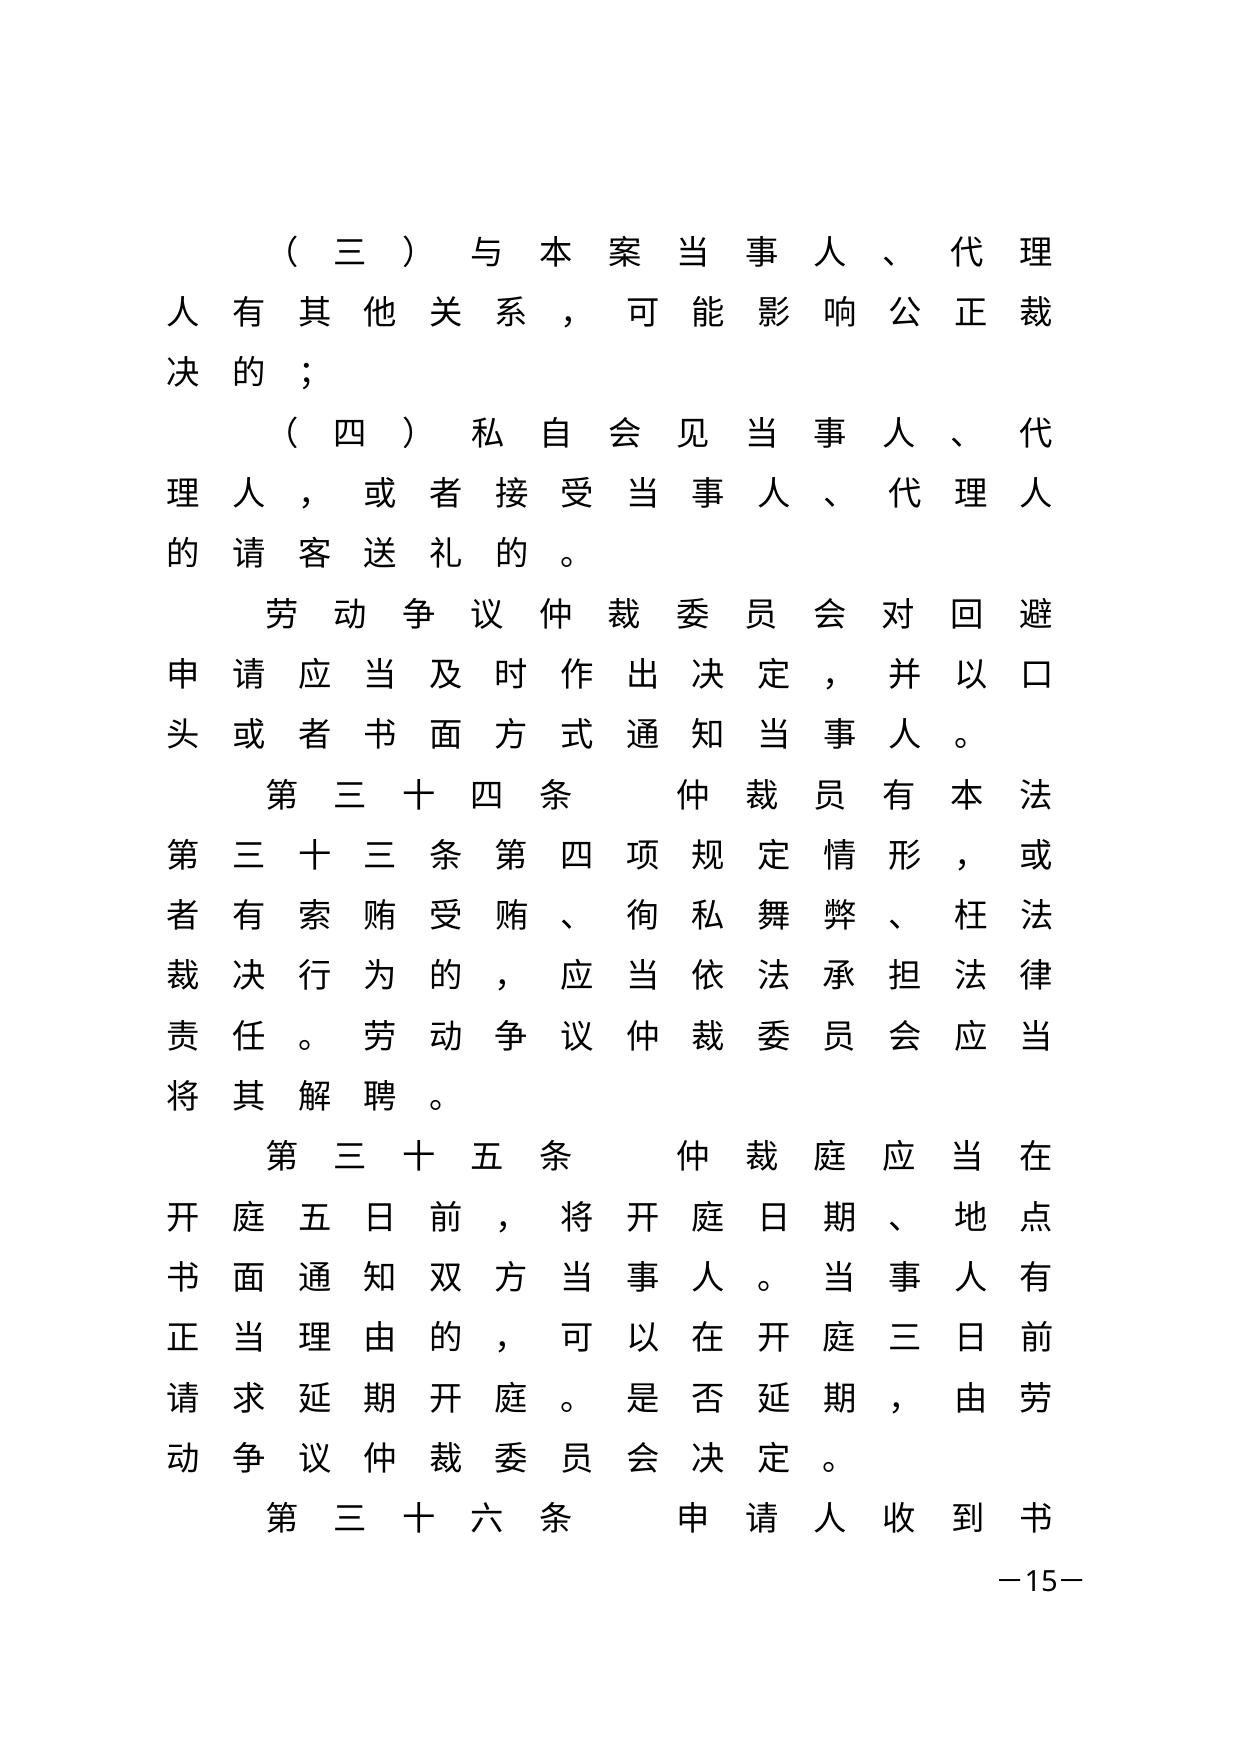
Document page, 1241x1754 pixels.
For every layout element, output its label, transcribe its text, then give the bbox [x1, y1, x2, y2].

text 第三十四条 仲裁员有本法第三十三条第四项规定情形，或者有索贿受贿、徇私舞弊、枉法裁决行为的，应当依法承担法律责任。劳动争议仲裁委员会应当将其解聘。 [167, 762, 1085, 1124]
text 第三十六条 申请人收到书面通知，无正当理由拒不到庭或者未经仲裁庭同意中途退庭的，可以视为撤回仲裁申请。 [167, 1486, 1085, 1546]
text 第三十五条 仲裁庭应当在开庭五日前，将开庭日期、地点书面通知双方当事人。当事人有正当理由的，可以在开庭三日前请求延期开庭。是否延期，由劳动争议仲裁委员会决定。 [167, 1124, 1085, 1486]
text （三）与本案当事人、代理人有其他关系，可能影响公正裁决的； [167, 219, 1085, 400]
text 劳动争议仲裁委员会对回避申请应当及时作出决定，并以口头或者书面方式通知当事人。 [167, 581, 1085, 762]
text （四）私自会见当事人、代理人，或者接受当事人、代理人的请客送礼的。 [167, 400, 1085, 581]
